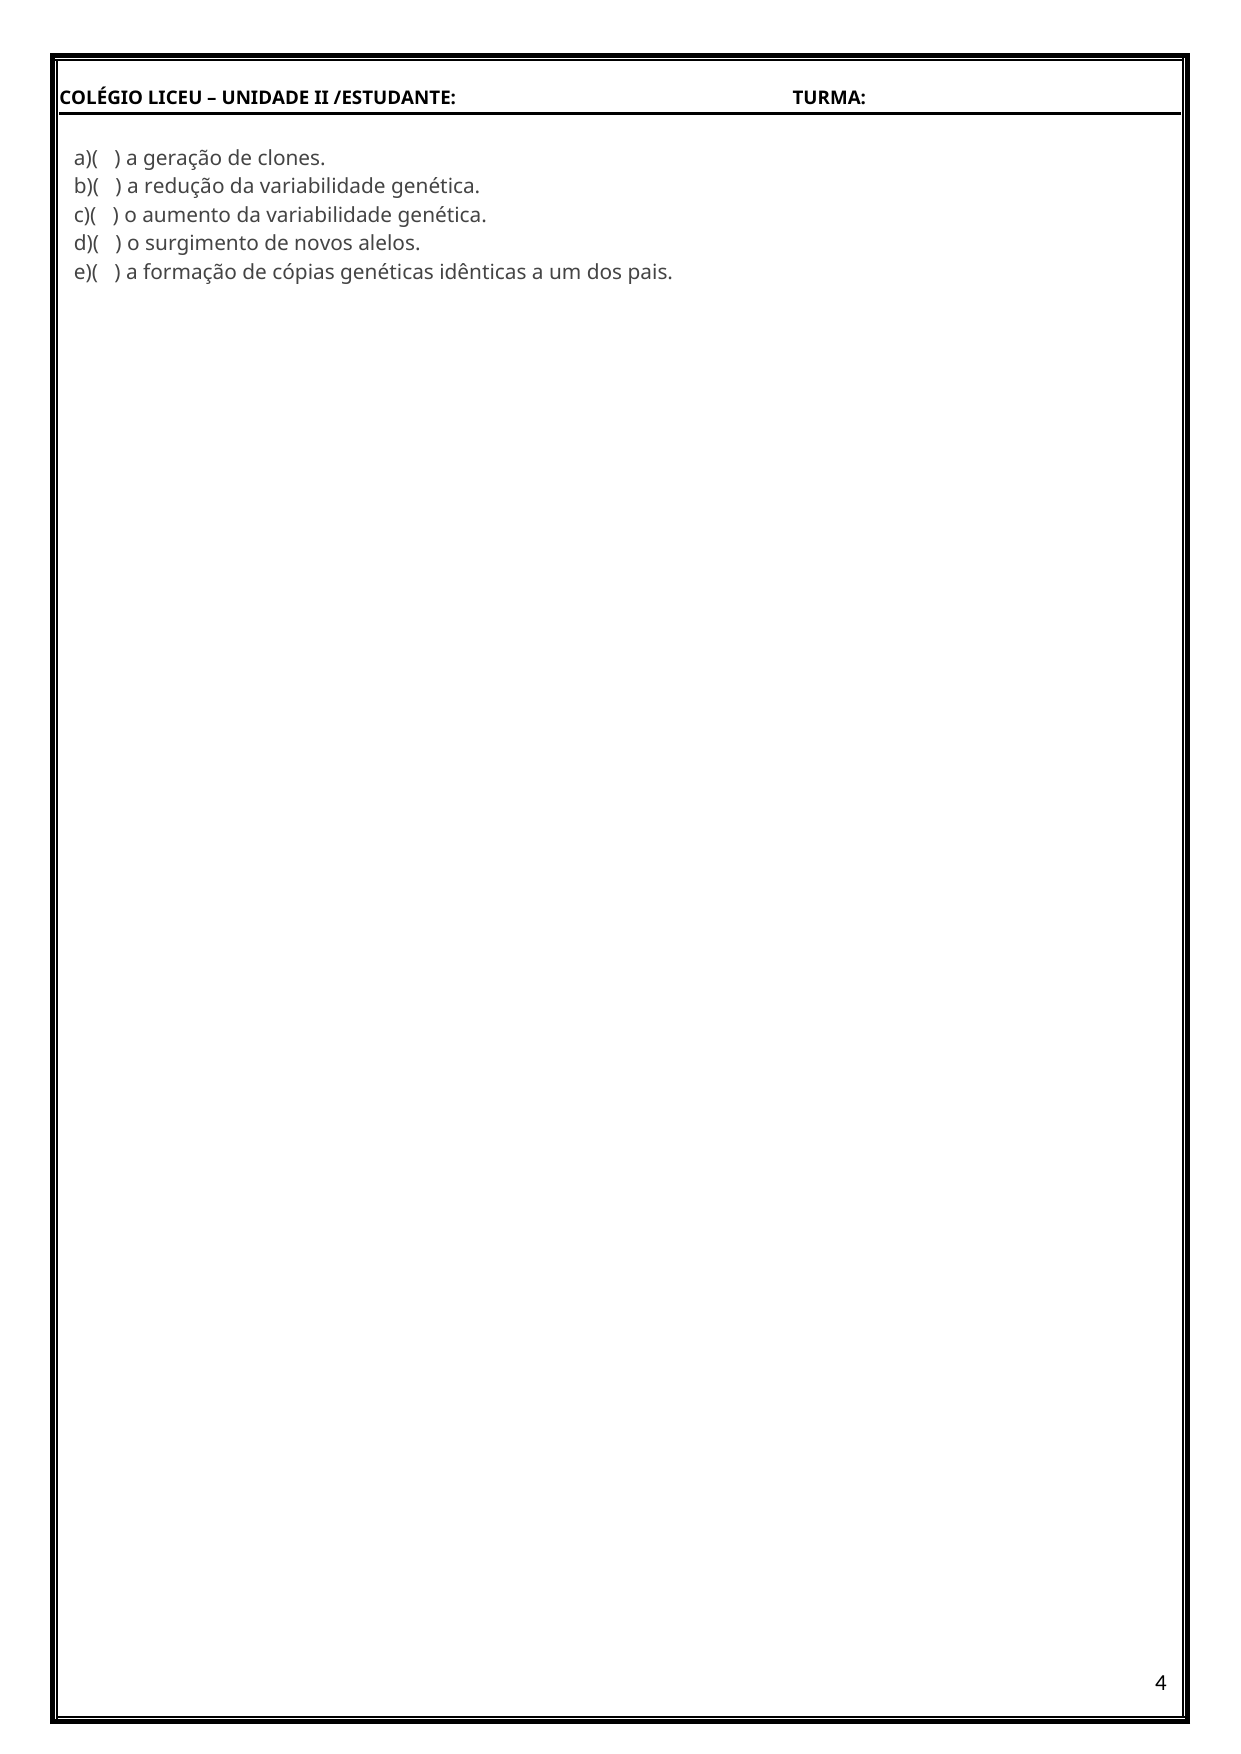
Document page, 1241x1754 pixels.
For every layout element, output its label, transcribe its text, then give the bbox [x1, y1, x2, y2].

text e)( ) a formação de cópias genéticas idênticas a um dos pais. [74, 257, 1167, 285]
text a)( ) a geração de clones. [74, 143, 1167, 171]
text c)( ) o aumento da variabilidade genética. [74, 200, 1167, 228]
text b)( ) a redução da variabilidade genética. [74, 171, 1167, 200]
text d)( ) o surgimento de novos alelos. [74, 228, 1167, 257]
